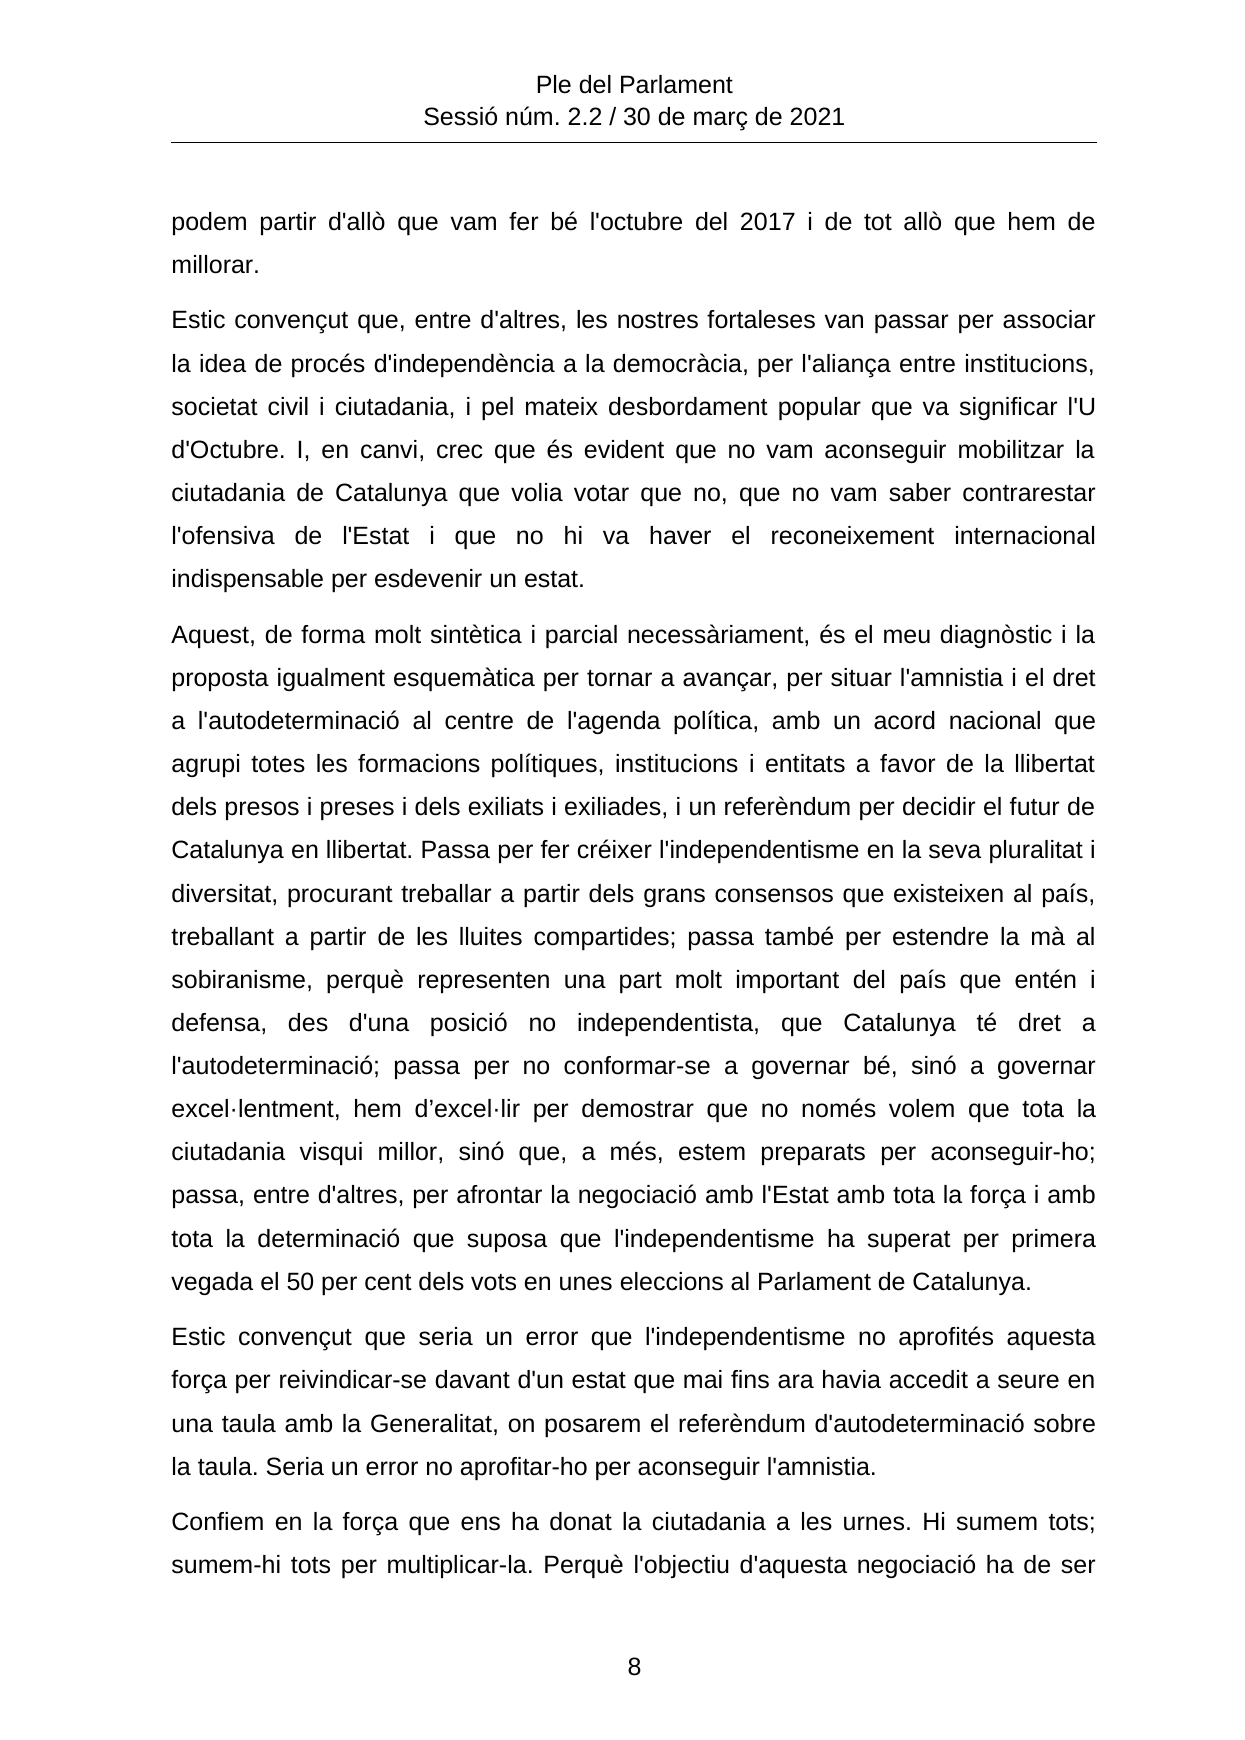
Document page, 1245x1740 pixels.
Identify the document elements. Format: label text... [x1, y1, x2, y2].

text Estic convençut que, entre d'altres, les nostres fortaleses van passar per associar la idea de procés d'independència a la democràcia, per l'aliança entre institucions, societat civil i ciutadania, i pel mateix desbordament popular que va significar l'U d'Octubre. I, en canvi, crec que és evident que no vam aconseguir mobilitzar la ciutadania de Catalunya que volia votar que no, que no vam saber contrarestar l'ofensiva de l'Estat i que no hi va haver el reconeixement internacional indispensable per esdevenir un estat. [171, 306, 1097, 593]
text Aquest, de forma molt sintètica i parcial necessàriament, és el meu diagnòstic i la proposta igualment esquemàtica per tornar a avançar, per situar l'amnistia i el dret a l'autodeterminació al centre de l'agenda política, amb un acord nacional que agrupi totes les formacions polítiques, institucions i entitats a favor de la llibertat dels presos i preses i dels exiliats i exiliades, i un referèndum per decidir el futur de Catalunya en llibertat. Passa per fer créixer l'independentisme en la seva pluralitat i diversitat, procurant treballar a partir dels grans consensos que existeixen al país, treballant a partir de les lluites compartides; passa també per estendre la mà al sobiranisme, perquè representen una part molt important del país que entén i defensa, des d'una posició no independentista, que Catalunya té dret a l'autodeterminació; passa per no conformar-se a governar bé, sinó a governar excel·lentment, hem d’excel·lir per demostrar que no només volem que tota la ciutadania visqui millor, sinó que, a més, estem preparats per aconseguir-ho; passa, entre d'altres, per afrontar la negociació amb l'Estat amb tota la força i amb tota la determinació que suposa que l'independentisme ha superat per primera vegada el 50 per cent dels vots en unes eleccions al Parlament de Catalunya. [171, 620, 1097, 1296]
text Estic convençut que seria un error que l'independentisme no aprofités aquesta força per reivindicar-se davant d'un estat que mai fins ara havia accedit a seure en una taula amb la Generalitat, on posarem el referèndum d'autodeterminació sobre la taula. Seria un error no aprofitar-ho per aconseguir l'amnistia. [171, 1322, 1097, 1481]
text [171, 1507, 1097, 1579]
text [171, 207, 1097, 279]
